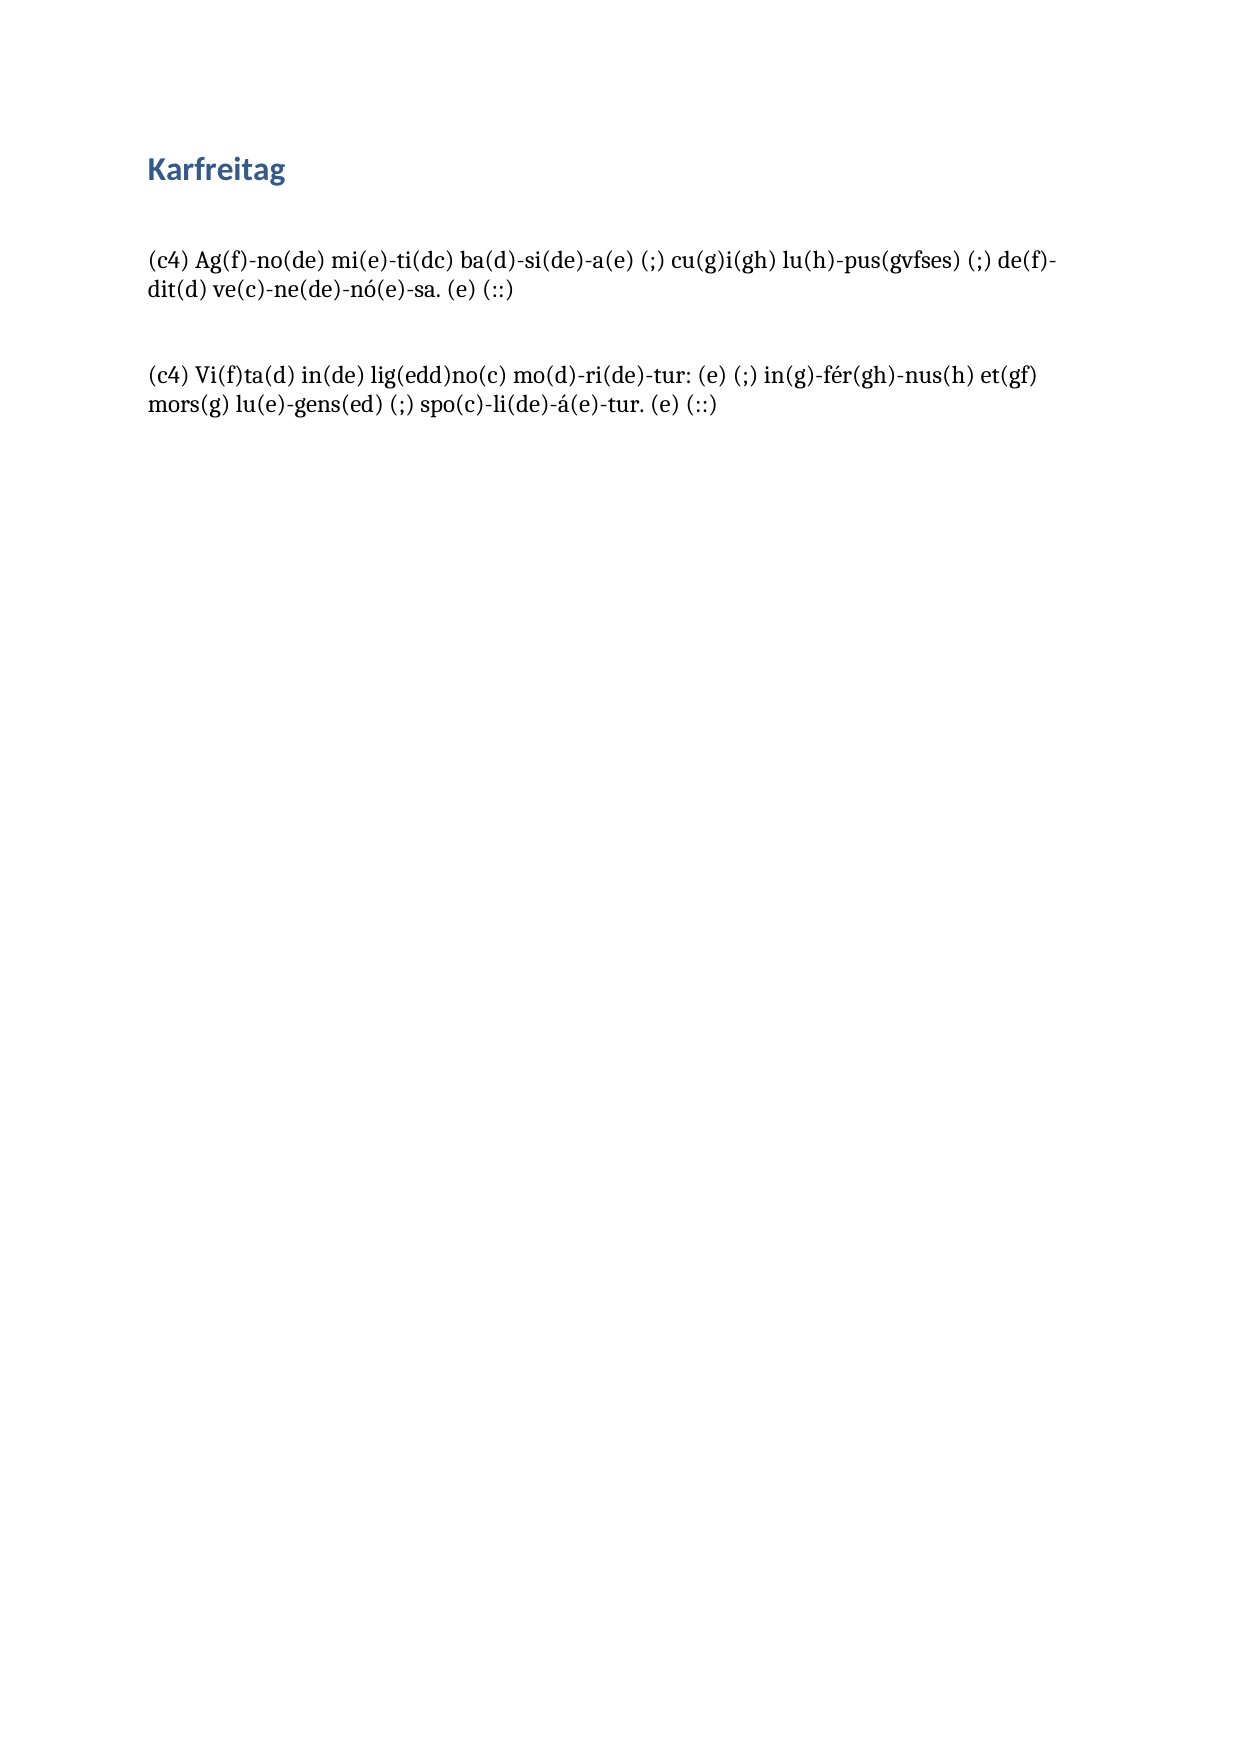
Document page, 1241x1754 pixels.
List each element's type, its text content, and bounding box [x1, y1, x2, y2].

subtitle Karfreitag [148, 148, 1093, 188]
text (c4) Vi(f)ta(d) in(de) lig(edd)no(c) mo(d)-ri(de)-tur: (e) (;) in(g)-fér(gh)-nus(h) et(gf) mors(g) lu(e)-gens(ed) (;) spo(c)-li(de)-á(e)-tur. (e) (::) [148, 361, 1093, 418]
text (c4) Ag(f)-no(de) mi(e)-ti(dc) ba(d)-si(de)-a(e) (;) cu(g)i(gh) lu(h)-pus(gvfses) (;) de(f)-dit(d) ve(c)-ne(de)-nó(e)-sa. (e) (::) [148, 246, 1093, 303]
